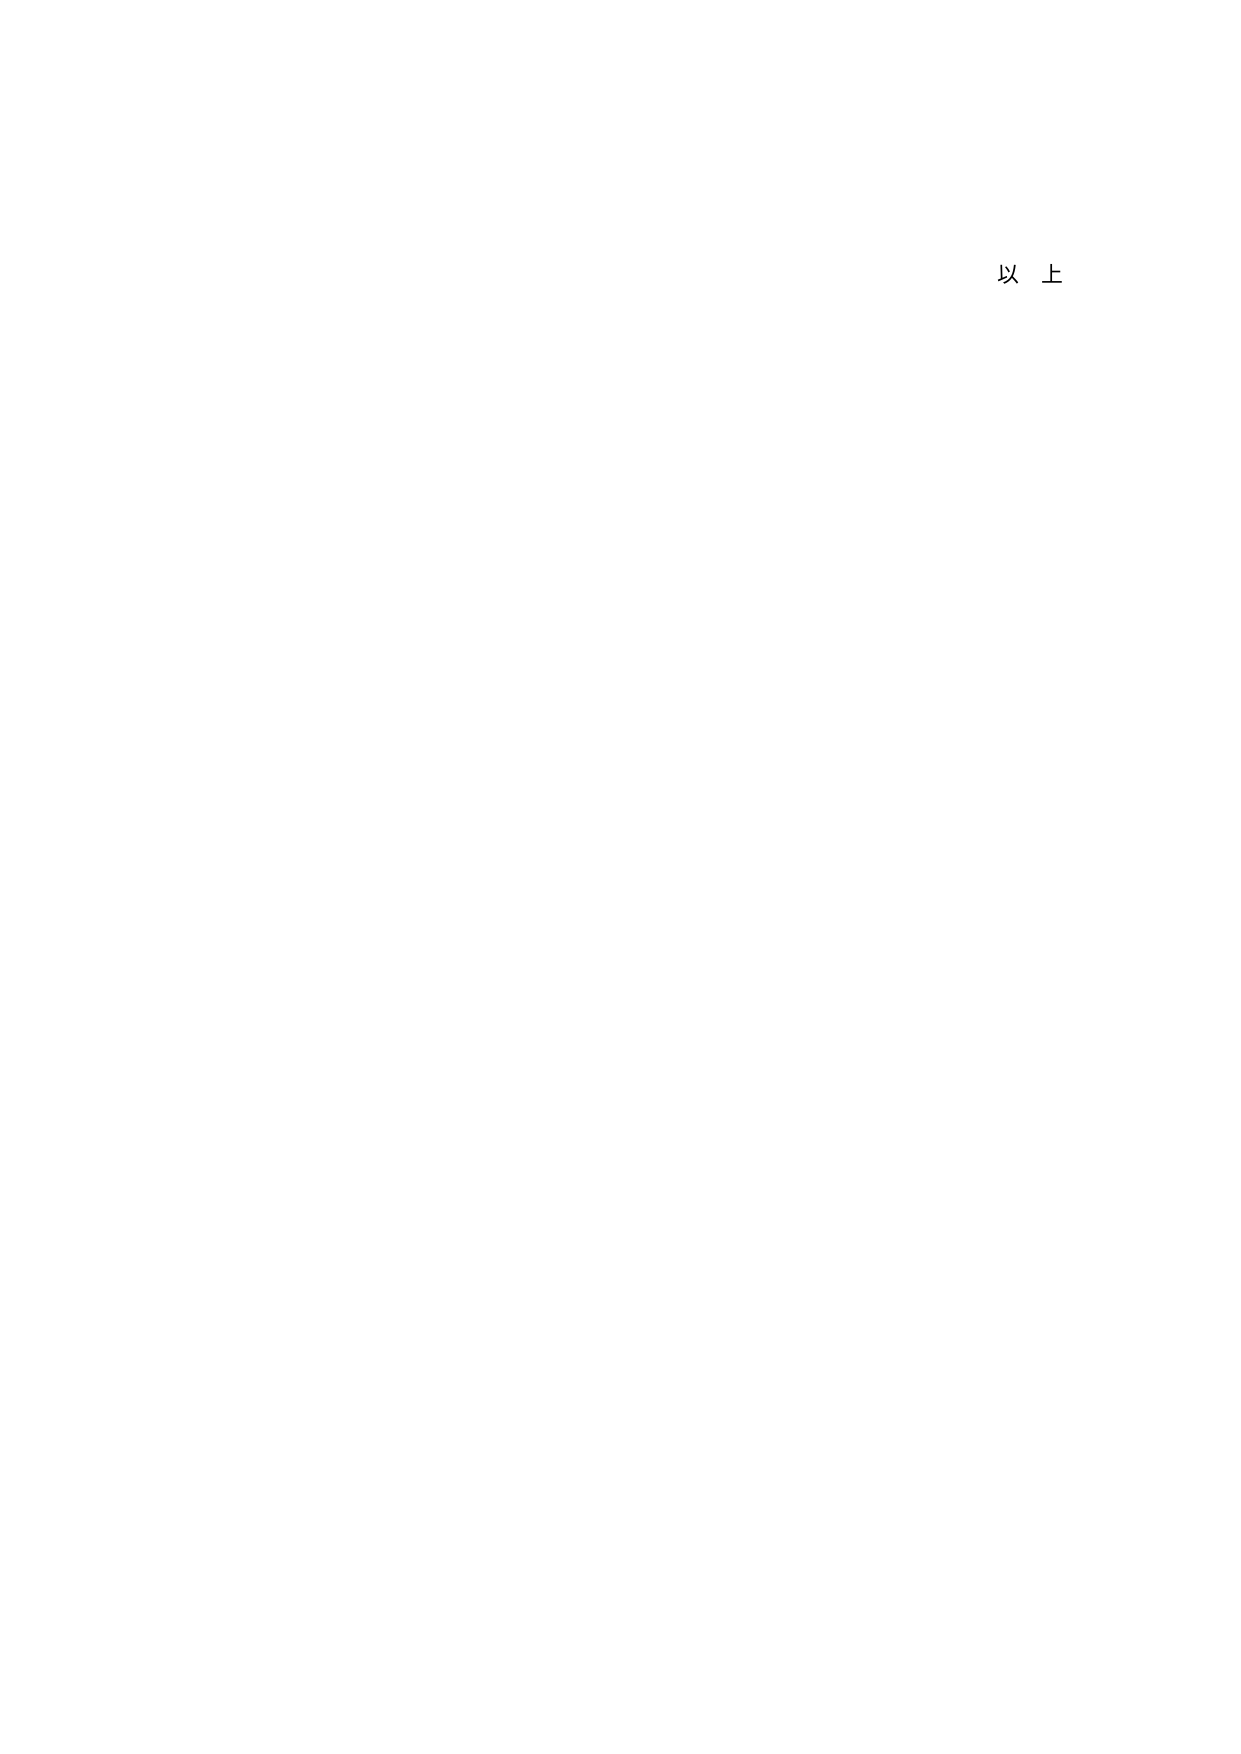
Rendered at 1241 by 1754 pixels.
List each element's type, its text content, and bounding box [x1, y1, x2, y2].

text 以 上 [177, 254, 1063, 292]
